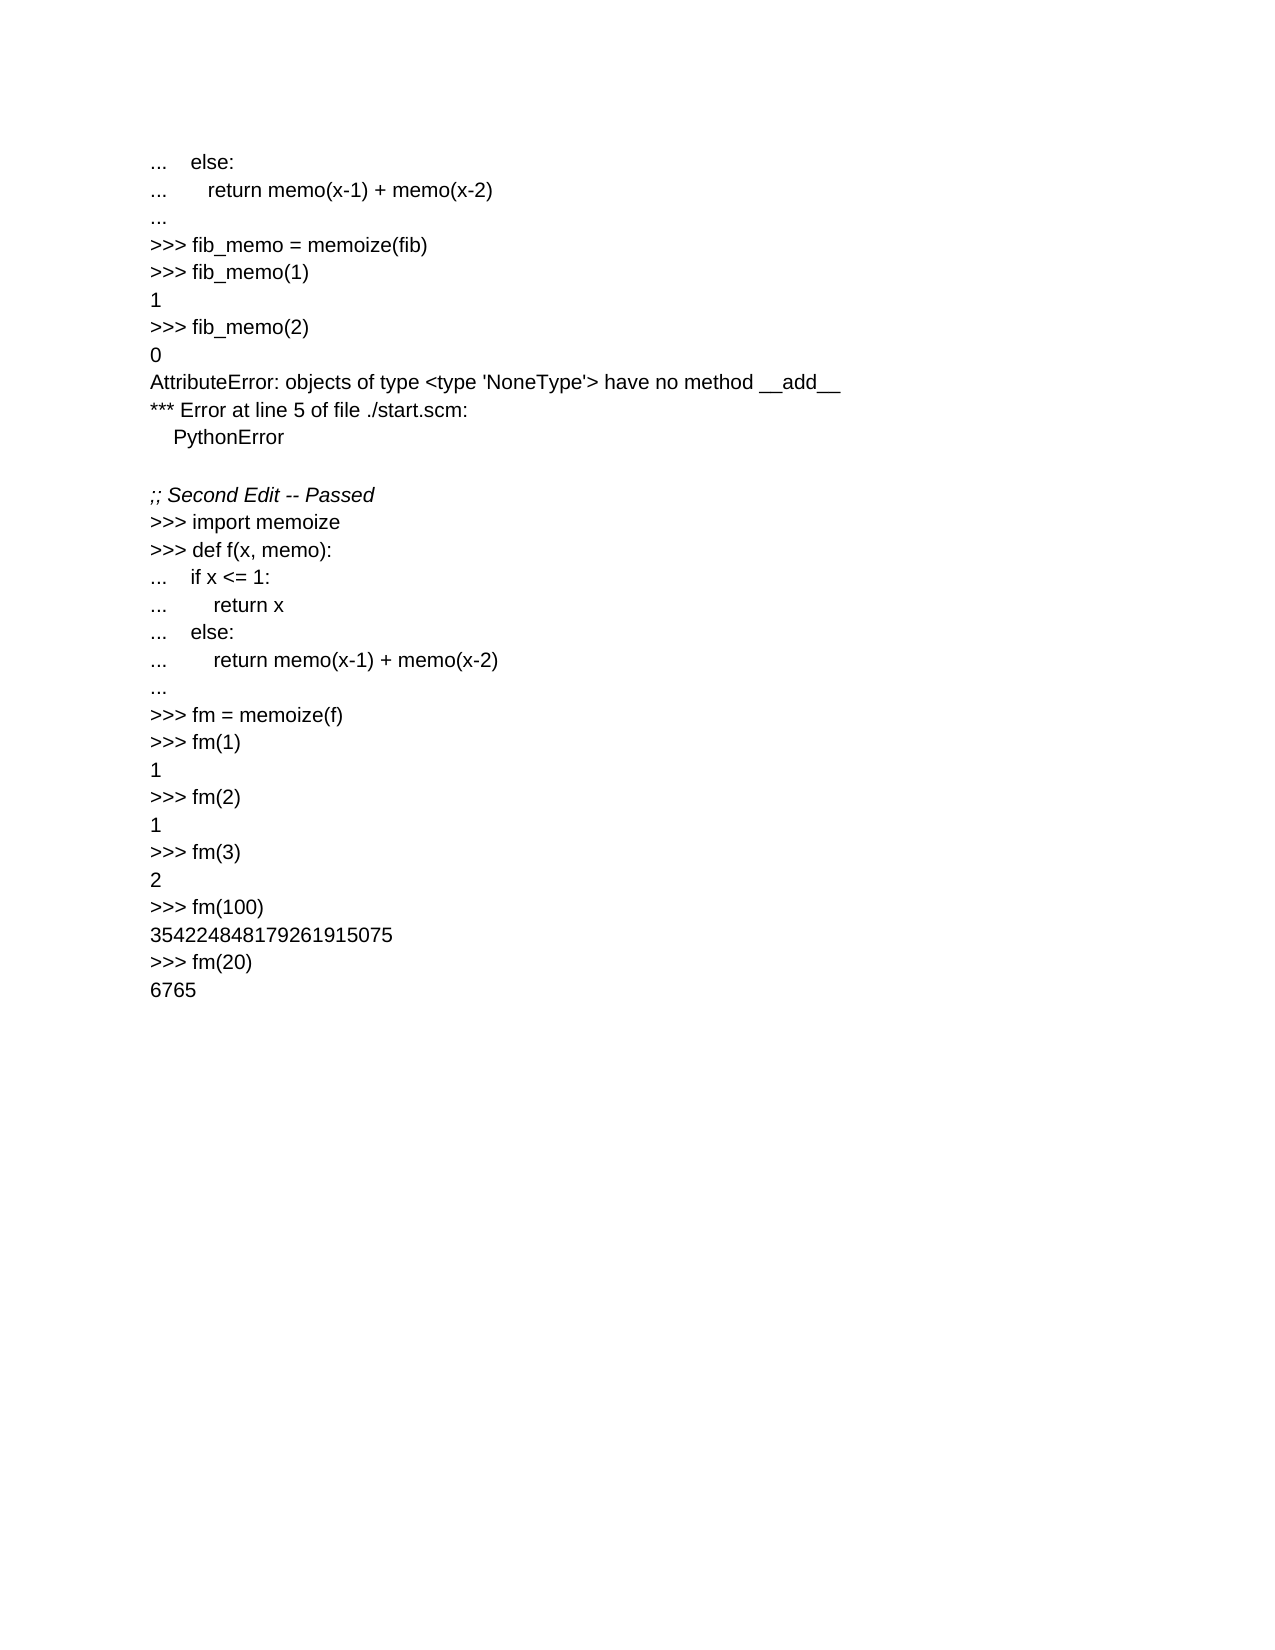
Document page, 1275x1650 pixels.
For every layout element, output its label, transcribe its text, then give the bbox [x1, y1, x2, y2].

text 6765 [150, 978, 1125, 1002]
text >>> fib_memo = memoize(fib) [150, 232, 1125, 256]
text 1 [150, 758, 1125, 782]
text >>> fm = memoize(f) [150, 703, 1125, 727]
text *** Error at line 5 of file ./start.scm: [150, 397, 1125, 421]
text 0 [150, 342, 1125, 366]
text >>> fm(2) [150, 785, 1125, 809]
text ... [150, 675, 1125, 699]
text 2 [150, 868, 1125, 892]
text >>> fm(20) [150, 950, 1125, 974]
text ... else: [150, 150, 1125, 174]
text ... [150, 205, 1125, 229]
text >>> import memoize [150, 510, 1125, 534]
text >>> fm(1) [150, 730, 1125, 754]
text 354224848179261915075 [150, 923, 1125, 947]
text ... return memo(x-1) + memo(x-2) [150, 177, 1125, 201]
text ;; Second Edit -- Passed [150, 483, 1125, 507]
text >>> fib_memo(1) [150, 260, 1125, 284]
text ... return x [150, 593, 1125, 617]
text ... if x <= 1: [150, 565, 1125, 589]
text PythonError [150, 425, 1125, 449]
text >>> fm(3) [150, 840, 1125, 864]
text >>> def f(x, memo): [150, 538, 1125, 562]
text AttributeError: objects of type <type 'NoneType'> have no method __add__ [150, 370, 1125, 394]
text 1 [150, 813, 1125, 837]
text >>> fib_memo(2) [150, 315, 1125, 339]
text >>> fm(100) [150, 895, 1125, 919]
text 1 [150, 287, 1125, 311]
text ... return memo(x-1) + memo(x-2) [150, 648, 1125, 672]
text ... else: [150, 620, 1125, 644]
